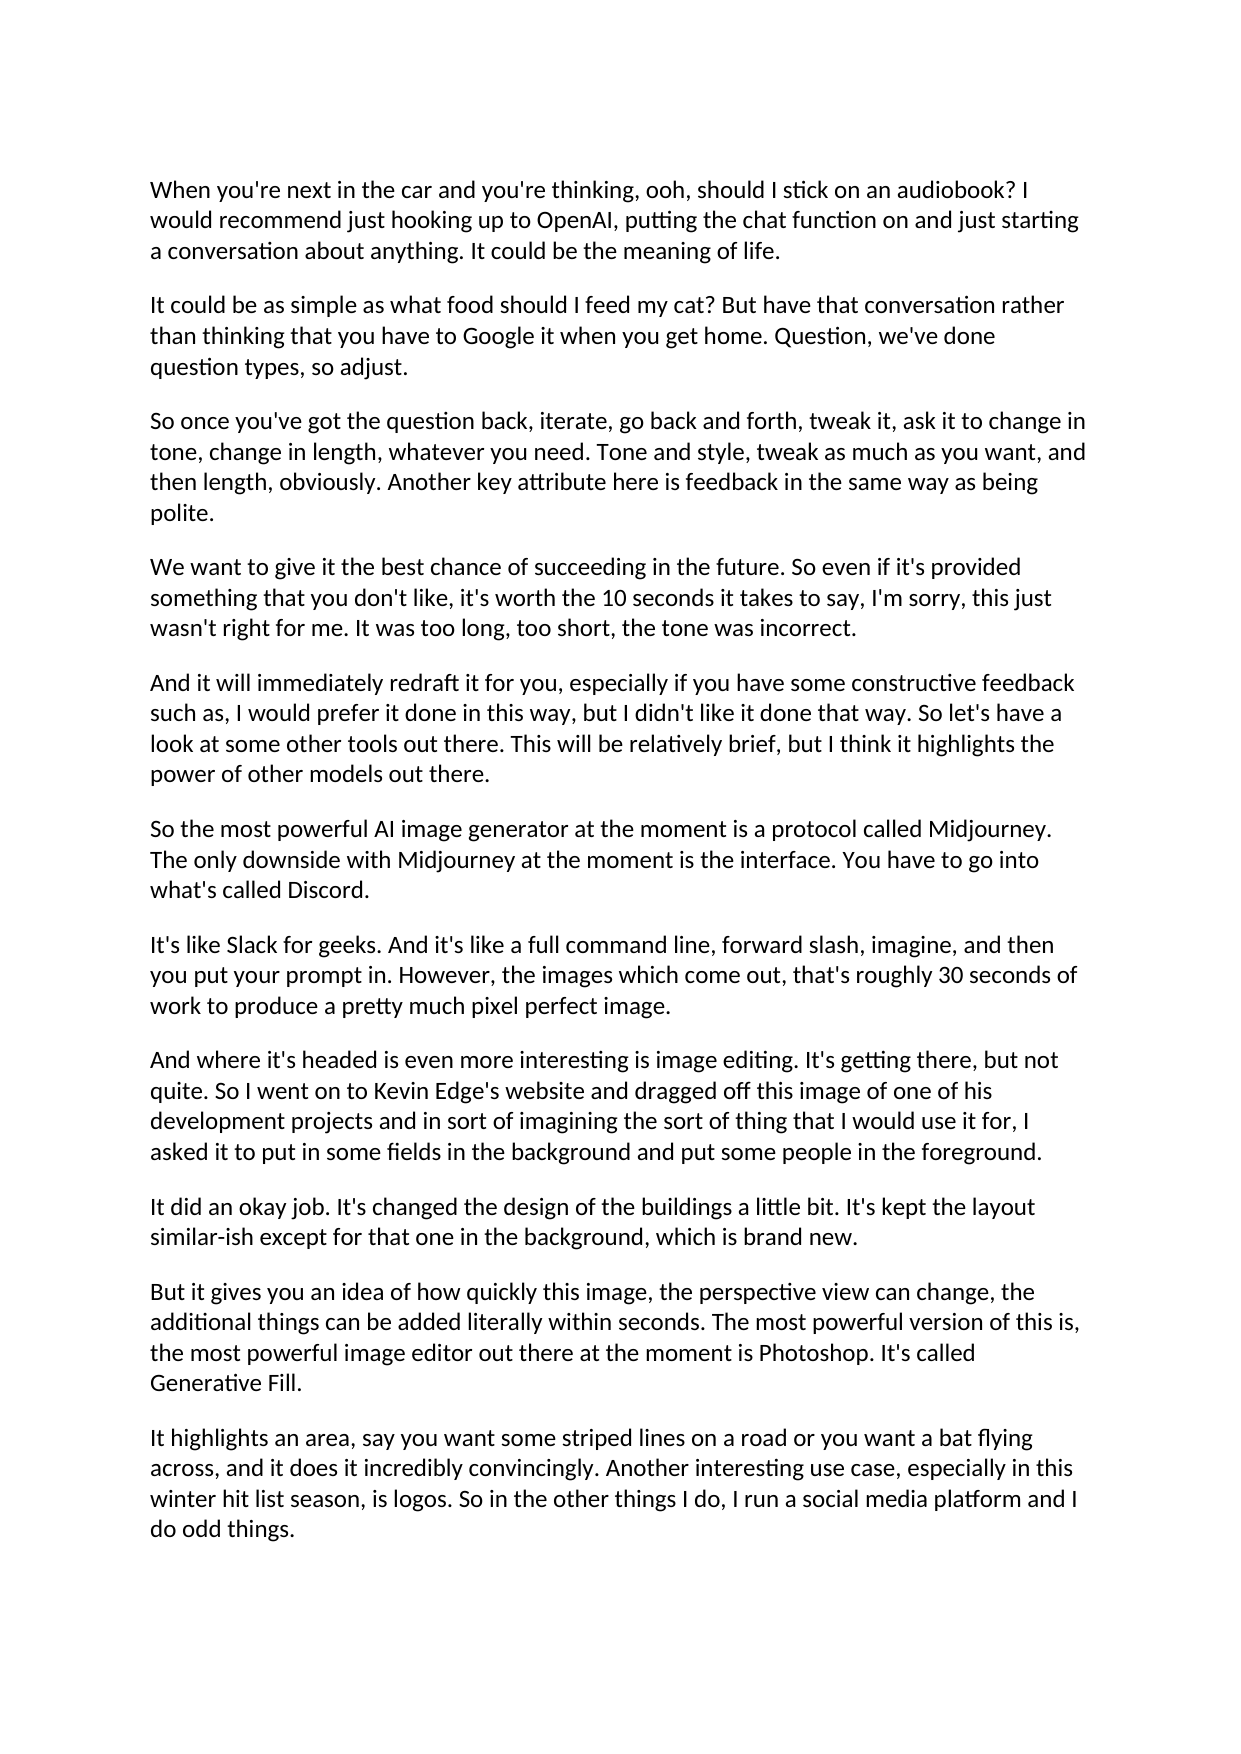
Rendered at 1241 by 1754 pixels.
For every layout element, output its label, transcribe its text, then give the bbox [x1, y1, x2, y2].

text We want to give it the best chance of succeeding in the future. So even if it's provided something that you don't like, it's worth the 10 seconds it takes to say, I'm sorry, this just wasn't right for me. It was too long, too short, the tone was incorrect. [150, 551, 1090, 643]
text It highlights an area, say you want some striped lines on a road or you want a bat flying across, and it does it incredibly convincingly. Another interesting use case, especially in this winter hit list season, is logos. So in the other things I do, I run a social media platform and I do odd things. [150, 1422, 1090, 1544]
text When you're next in the car and you're thinking, ooh, should I stick on an audiobook? I would recommend just hooking up to OpenAI, putting the chat function on and just starting a conversation about anything. It could be the meaning of life. [150, 174, 1090, 266]
text But it gives you an idea of how quickly this image, the perspective view can change, the additional things can be added literally within seconds. The most powerful version of this is, the most powerful image editor out there at the moment is Photoshop. It's called Generative Fill. [150, 1276, 1090, 1398]
text And it will immediately redraft it for you, especially if you have some constructive feedback such as, I would prefer it done in this way, but I didn't like it done that way. So let's have a look at some other tools out there. This will be relatively brief, but I think it highlights the power of other models out there. [150, 667, 1090, 789]
text So the most powerful AI image generator at the moment is a protocol called Midjourney. The only downside with Midjourney at the moment is the interface. You have to go into what's called Discord. [150, 813, 1090, 905]
text It did an okay job. It's changed the design of the buildings a little bit. It's kept the layout similar-ish except for that one in the background, which is brand new. [150, 1191, 1090, 1252]
text It could be as simple as what food should I feed my cat? But have that conversation rather than thinking that you have to Google it when you get home. Question, we've done question types, so adjust. [150, 290, 1090, 381]
text It's like Slack for geeks. And it's like a full command line, forward slash, imagine, and then you put your prompt in. However, the images which come out, that's roughly 30 seconds of work to produce a pretty much pixel perfect image. [150, 929, 1090, 1020]
text So once you've got the question back, iterate, go back and forth, tweak it, ask it to change in tone, change in length, whatever you need. Tone and style, tweak as much as you want, and then length, obviously. Another key attribute here is feedback in the same way as being polite. [150, 405, 1090, 527]
text And where it's headed is even more interesting is image editing. It's getting there, but not quite. So I went on to Kevin Edge's website and dragged off this image of one of his development projects and in sort of imagining the sort of thing that I would use it for, I asked it to put in some fields in the background and put some people in the foreground. [150, 1044, 1090, 1167]
